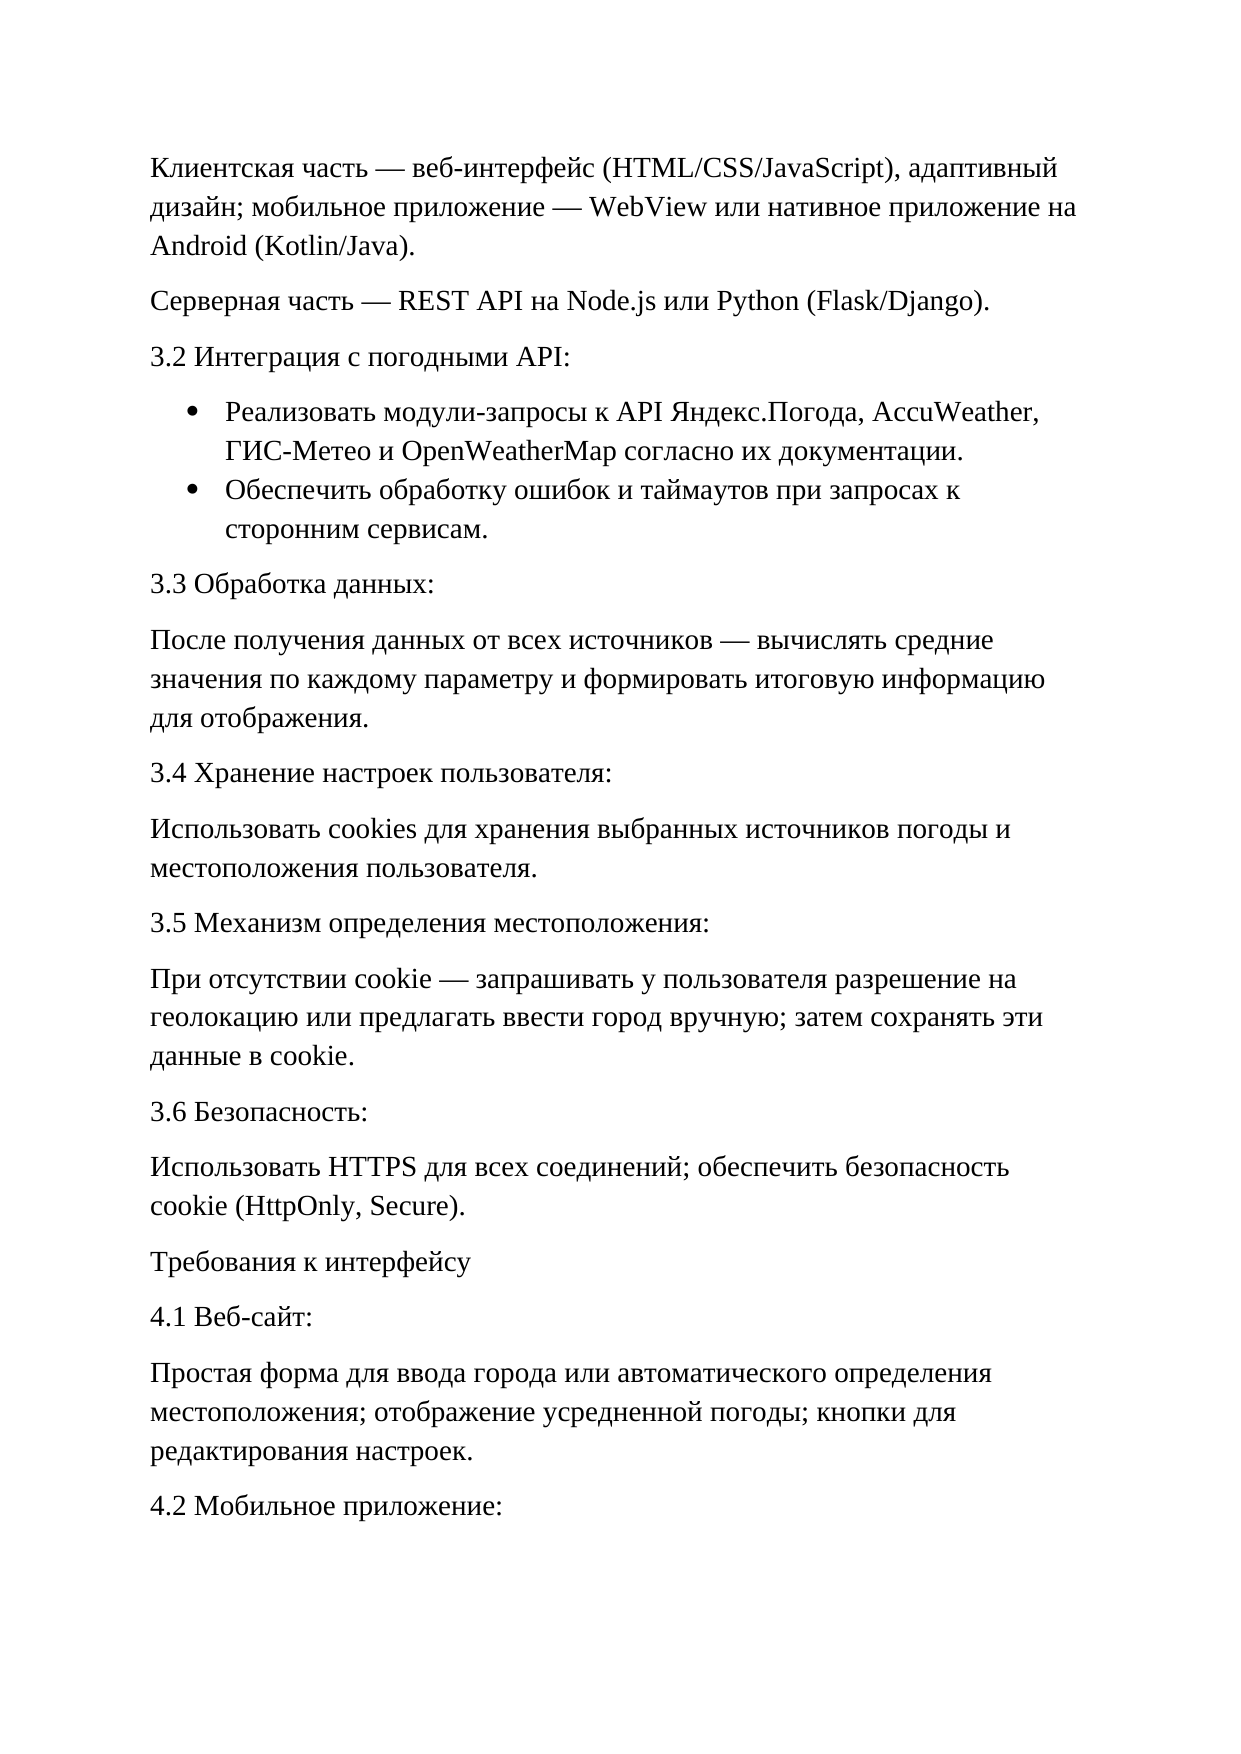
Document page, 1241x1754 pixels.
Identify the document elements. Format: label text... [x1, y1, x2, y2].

text 3.3 Обработка данных: [150, 567, 1090, 600]
list Реализовать модули-запросы к API Яндекс.Погода, AccuWeather, ГИС-Метео и OpenWeatherMap согласно их документации. [187, 394, 1090, 467]
text После получения данных от всех источников — вычислять средние значения по каждому параметру и формировать итоговую информацию для отображения. [150, 622, 1090, 733]
list Обеспечить обработку ошибок и таймаутов при запросах к сторонним сервисам. [187, 472, 1090, 544]
text Использовать HTTPS для всех соединений; обеспечить безопасность cookie (HttpOnly, Secure). [150, 1149, 1090, 1222]
text Требования к интерфейсу [150, 1244, 1090, 1277]
text Серверная часть — REST API на Node.js или Python (Flask/Django). [150, 283, 1090, 317]
text 3.5 Механизм определения местоположения: [150, 905, 1090, 939]
text При отсутствии cookie — запрашивать у пользователя разрешение на геолокацию или предлагать ввести город вручную; затем сохранять эти данные в cookie. [150, 961, 1090, 1072]
text Использовать cookies для хранения выбранных источников погоды и местоположения пользователя. [150, 811, 1090, 883]
text 3.4 Хранение настроек пользователя: [150, 755, 1090, 789]
text Простая форма для ввода города или автоматического определения местоположения; отображение усредненной погоды; кнопки для редактирования настроек. [150, 1355, 1090, 1466]
text Клиентская часть — веб-интерфейс (HTML/CSS/JavaScript), адаптивный дизайн; мобильное приложение — WebView или нативное приложение на Android (Kotlin/Java). [150, 150, 1090, 261]
text 3.6 Безопасность: [150, 1094, 1090, 1127]
text 4.2 Мобильное приложение: [150, 1488, 1090, 1522]
text 3.2 Интеграция с погодными API: [150, 339, 1090, 372]
text 4.1 Веб-сайт: [150, 1299, 1090, 1333]
